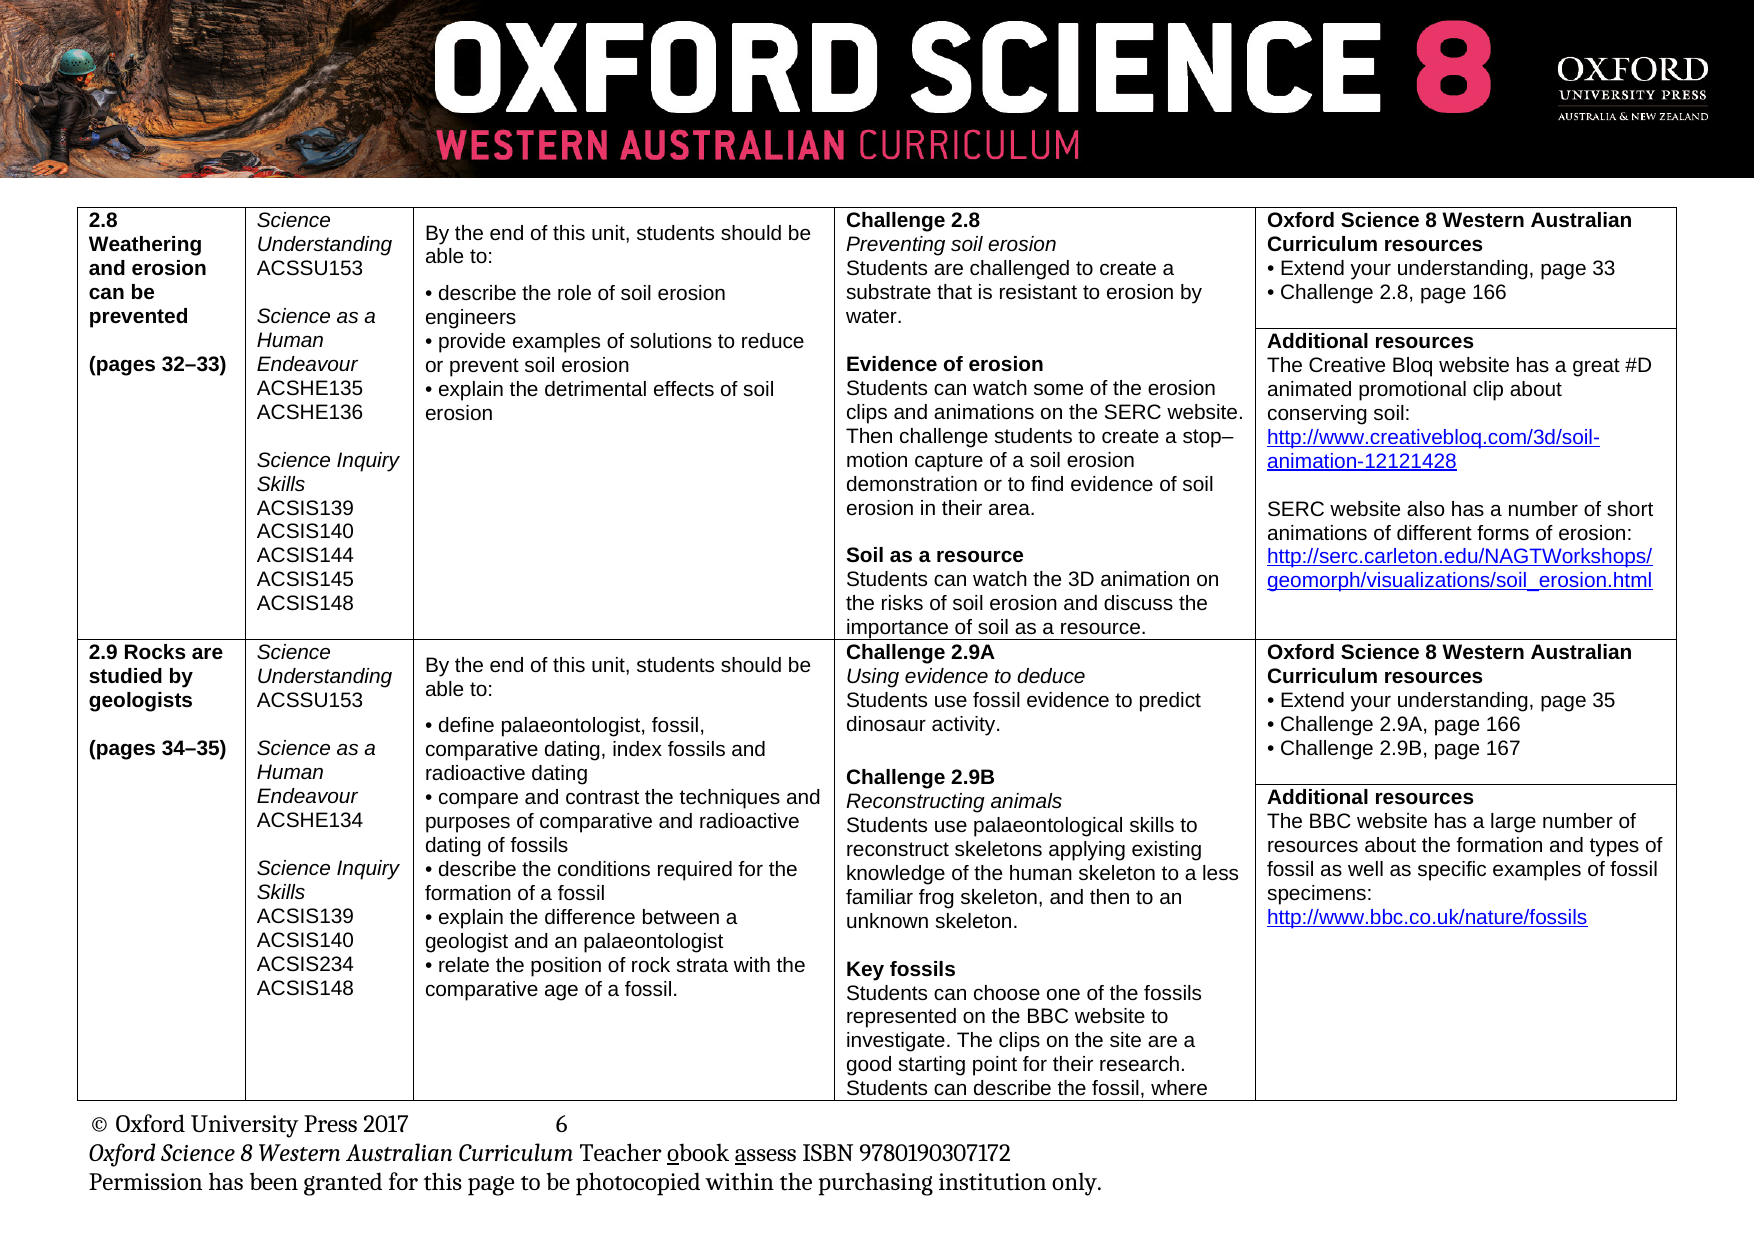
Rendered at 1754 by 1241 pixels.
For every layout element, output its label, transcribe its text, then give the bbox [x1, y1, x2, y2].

table_cell 2.9 Rocks are studied by geologists (pages 34–35) [78, 640, 245, 1100]
picture [0, 0, 1754, 178]
table_header 2.8 Weathering and erosion can be prevented (pages 32–33) [78, 208, 245, 639]
table_cell By the end of this unit, students should be able to: • define palaeontologist, fossil, comparative dating, index fossils and radioactive dating • compare and contrast the techniques and purposes of comparative and radioactive dating of fossils • describe the conditions required for the formation of a fossil • explain the difference between a geologist and an palaeontologist • relate the position of rock strata with the comparative age of a fossil. [414, 640, 834, 1100]
table_cell Science Understanding ACSSU153 Science as a Human Endeavour ACSHE134 Science Inquiry Skills ACSIS139 ACSIS140 ACSIS234 ACSIS148 [246, 640, 413, 1100]
table_cell Oxford Science 8 Western Australian Curriculum resources • Extend your understanding, page 35 • Challenge 2.9A, page 166 • Challenge 2.9B, page 167 [1256, 640, 1676, 784]
table_header By the end of this unit, students should be able to: • describe the role of soil erosion engineers • provide examples of solutions to reduce or prevent soil erosion • explain the detrimental effects of soil erosion [414, 208, 834, 639]
table_cell Additional resources The Creative Bloq website has a great #D animated promotional clip about conserving soil: http://www.creativebloq.com/3d/soil-animation-12121428 SERC website also has a number of short animations of different forms of erosion: http://serc.carleton.edu/NAGTWorkshops/geomorph/visualizations/soil_erosion.html [1256, 329, 1676, 639]
table_cell Challenge 2.9A Using evidence to deduce Students use fossil evidence to predict dinosaur activity. Challenge 2.9B Reconstructing animals Students use palaeontological skills to reconstruct skeletons applying existing knowledge of the human skeleton to a less familiar frog skeleton, and then to an unknown skeleton. Key fossils Students can choose one of the fossils represented on the BBC website to investigate. The clips on the site are a good starting point for their research. Students can describe the fossil, where and when it was discovered and its importance as part of the fossil record. [835, 640, 1255, 1100]
table_header Oxford Science 8 Western Australian Curriculum resources • Extend your understanding, page 33 • Challenge 2.8, page 166 [1256, 208, 1676, 328]
table_header Science Understanding ACSSU153 Science as a Human Endeavour ACSHE135 ACSHE136 Science Inquiry Skills ACSIS139 ACSIS140 ACSIS144 ACSIS145 ACSIS148 [246, 208, 413, 639]
table_header Challenge 2.8 Preventing soil erosion Students are challenged to create a substrate that is resistant to erosion by water. Evidence of erosion Students can watch some of the erosion clips and animations on the SERC website. Then challenge students to create a stop–motion capture of a soil erosion demonstration or to find evidence of soil erosion in their area. Soil as a resource Students can watch the 3D animation on the risks of soil erosion and discuss the importance of soil as a resource. [835, 208, 1255, 639]
